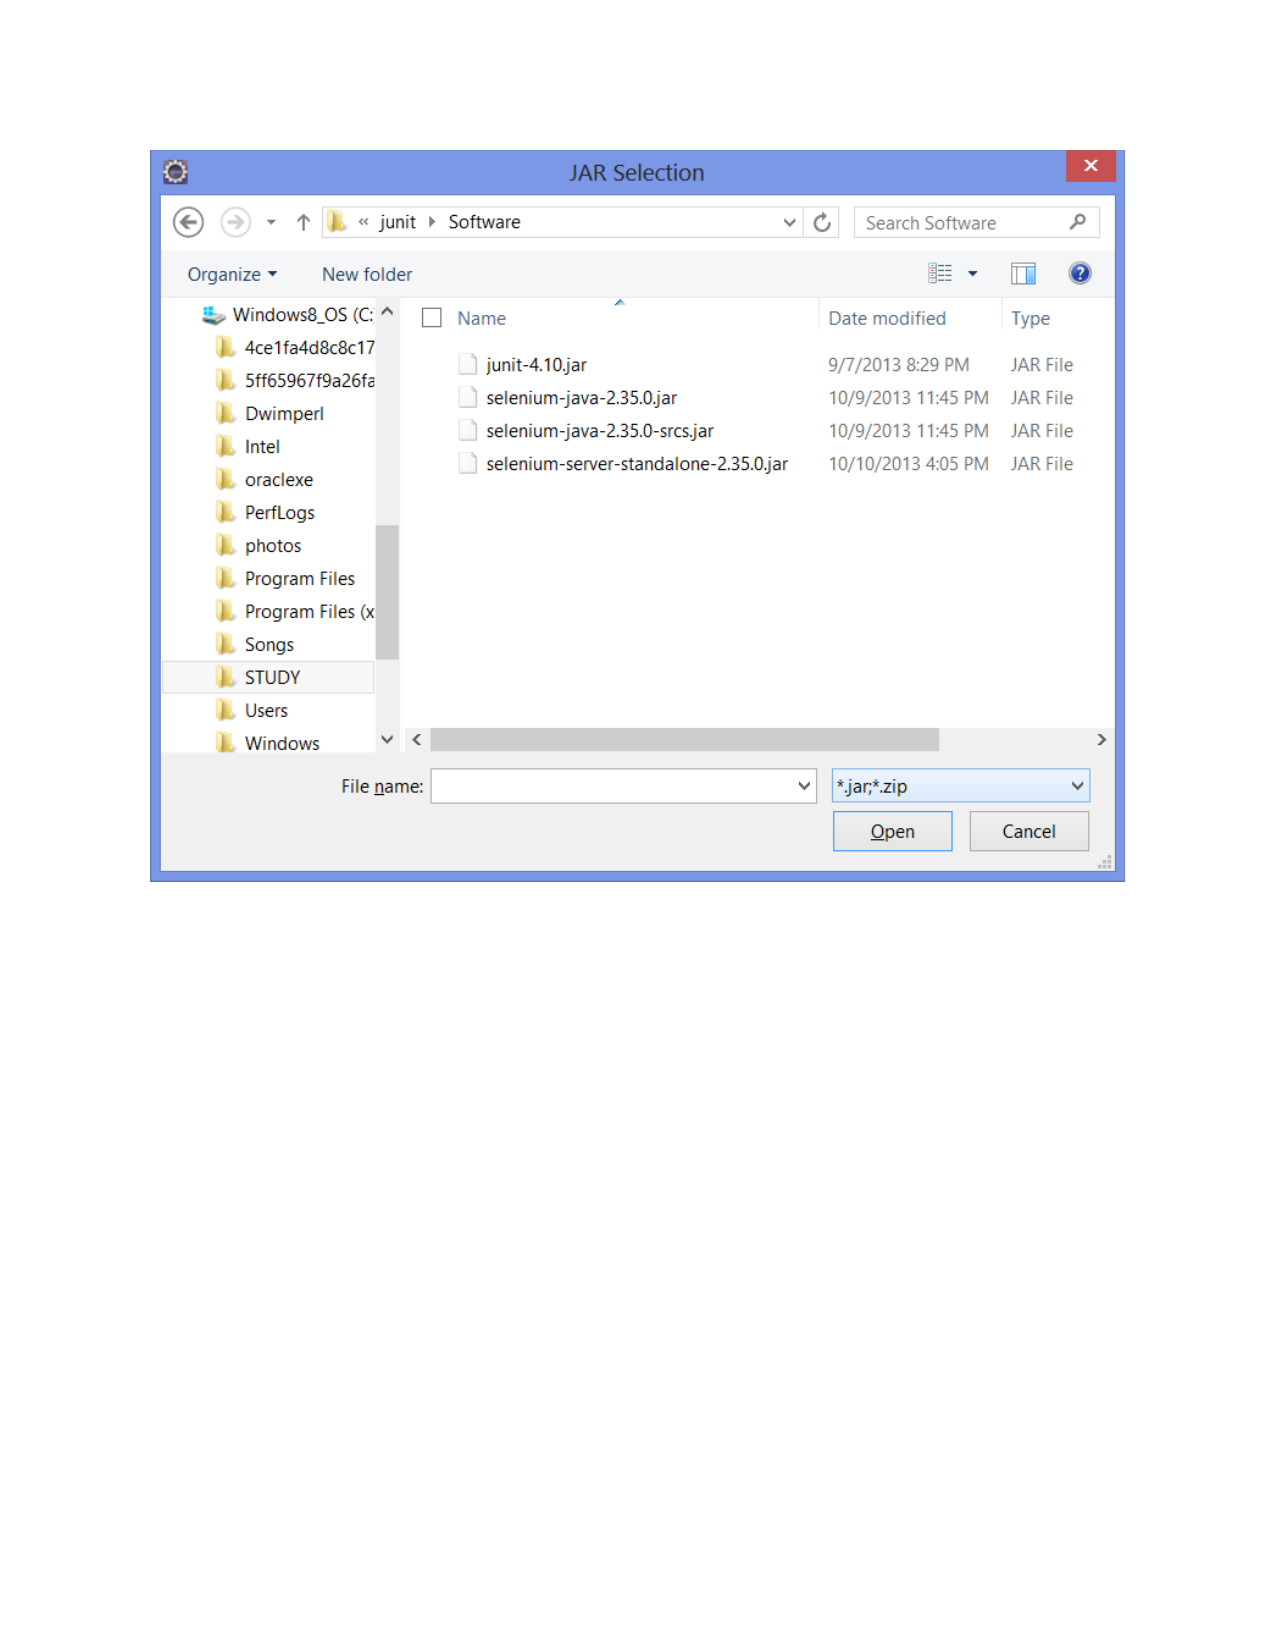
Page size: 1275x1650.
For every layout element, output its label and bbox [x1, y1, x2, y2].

picture [150, 150, 1125, 882]
